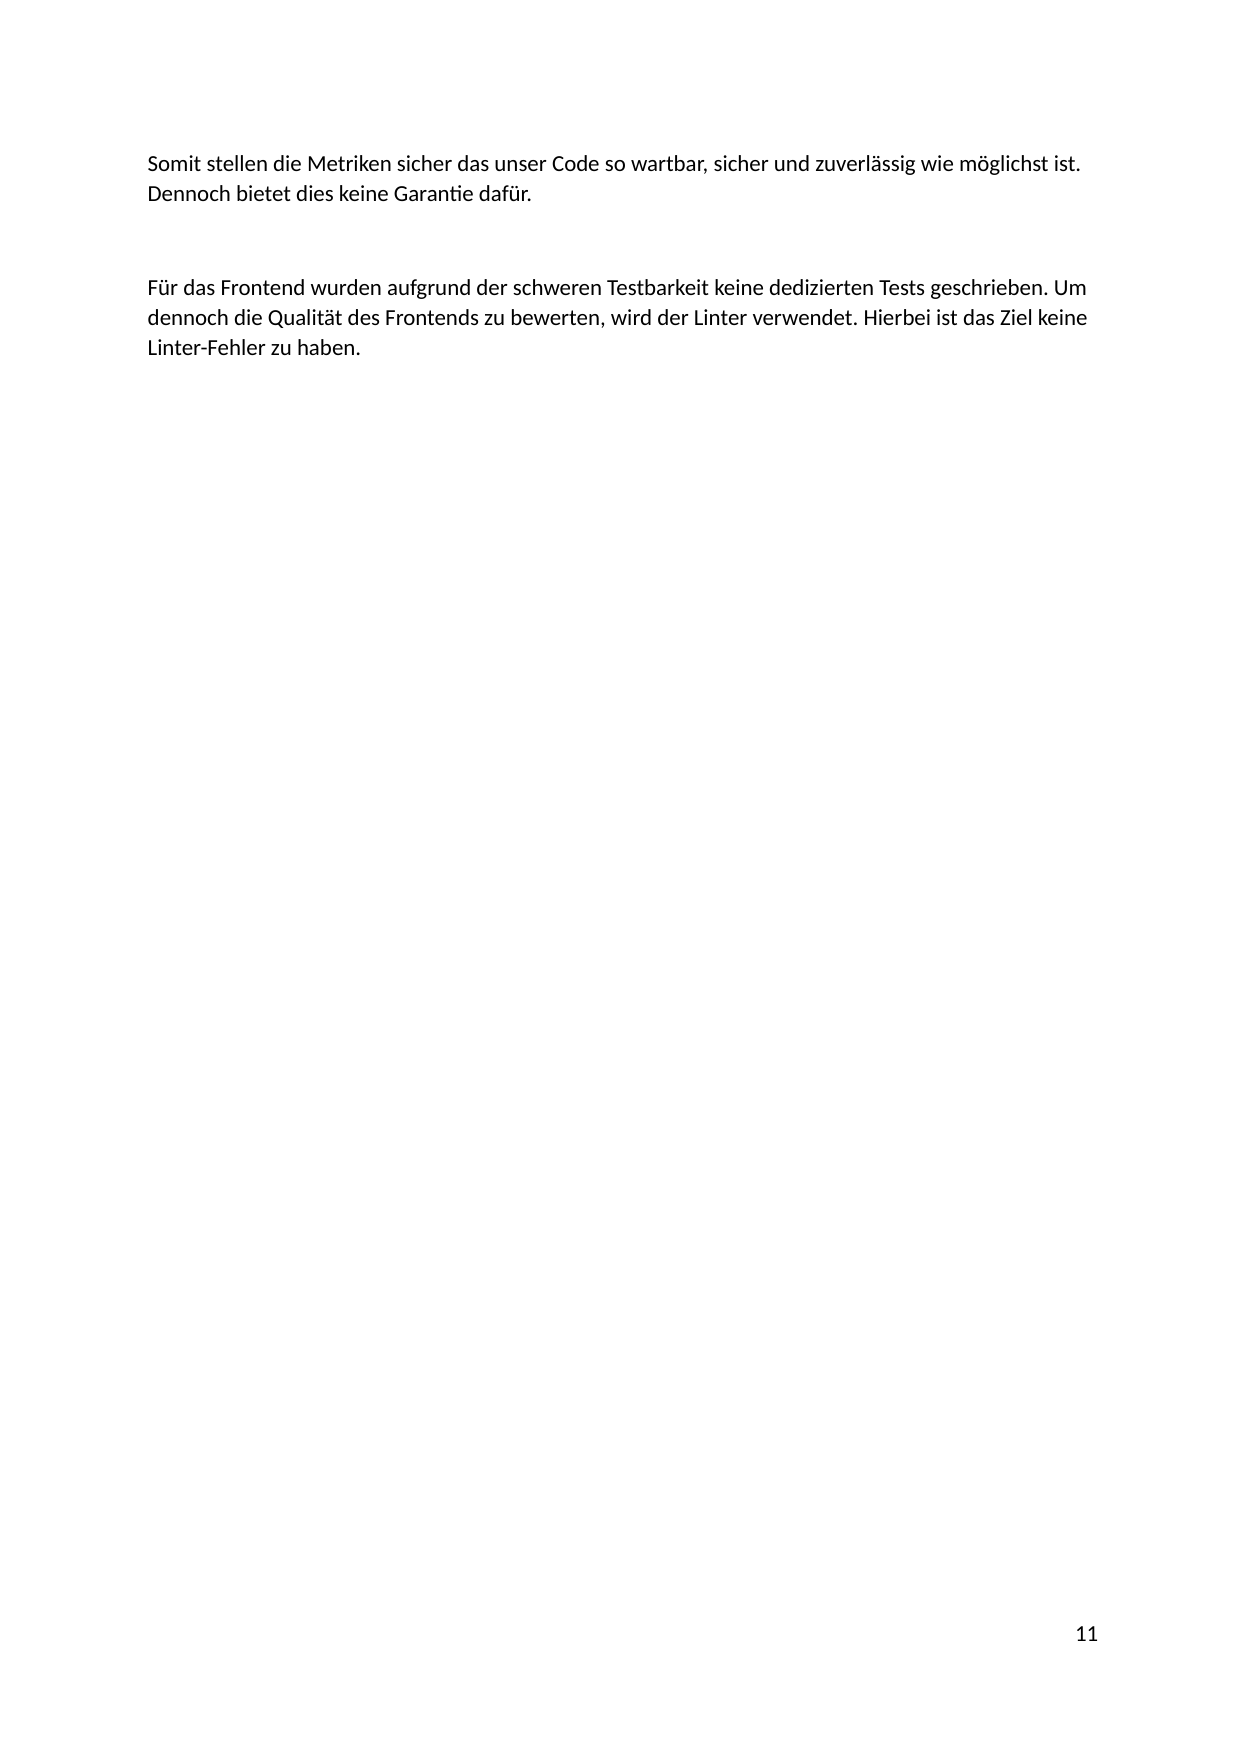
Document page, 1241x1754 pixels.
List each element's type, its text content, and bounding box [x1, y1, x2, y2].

text Für das Frontend wurden aufgrund der schweren Testbarkeit keine dedizierten Tests geschrieben. Um dennoch die Qualität des Frontends zu bewerten, wird der Linter verwendet. Hierbei ist das Ziel keine Linter-Fehler zu haben. [147, 273, 1098, 361]
text Somit stellen die Metriken sicher das unser Code so wartbar, sicher und zuverlässig wie möglichst ist. Dennoch bietet dies keine Garantie dafür. [147, 149, 1098, 207]
